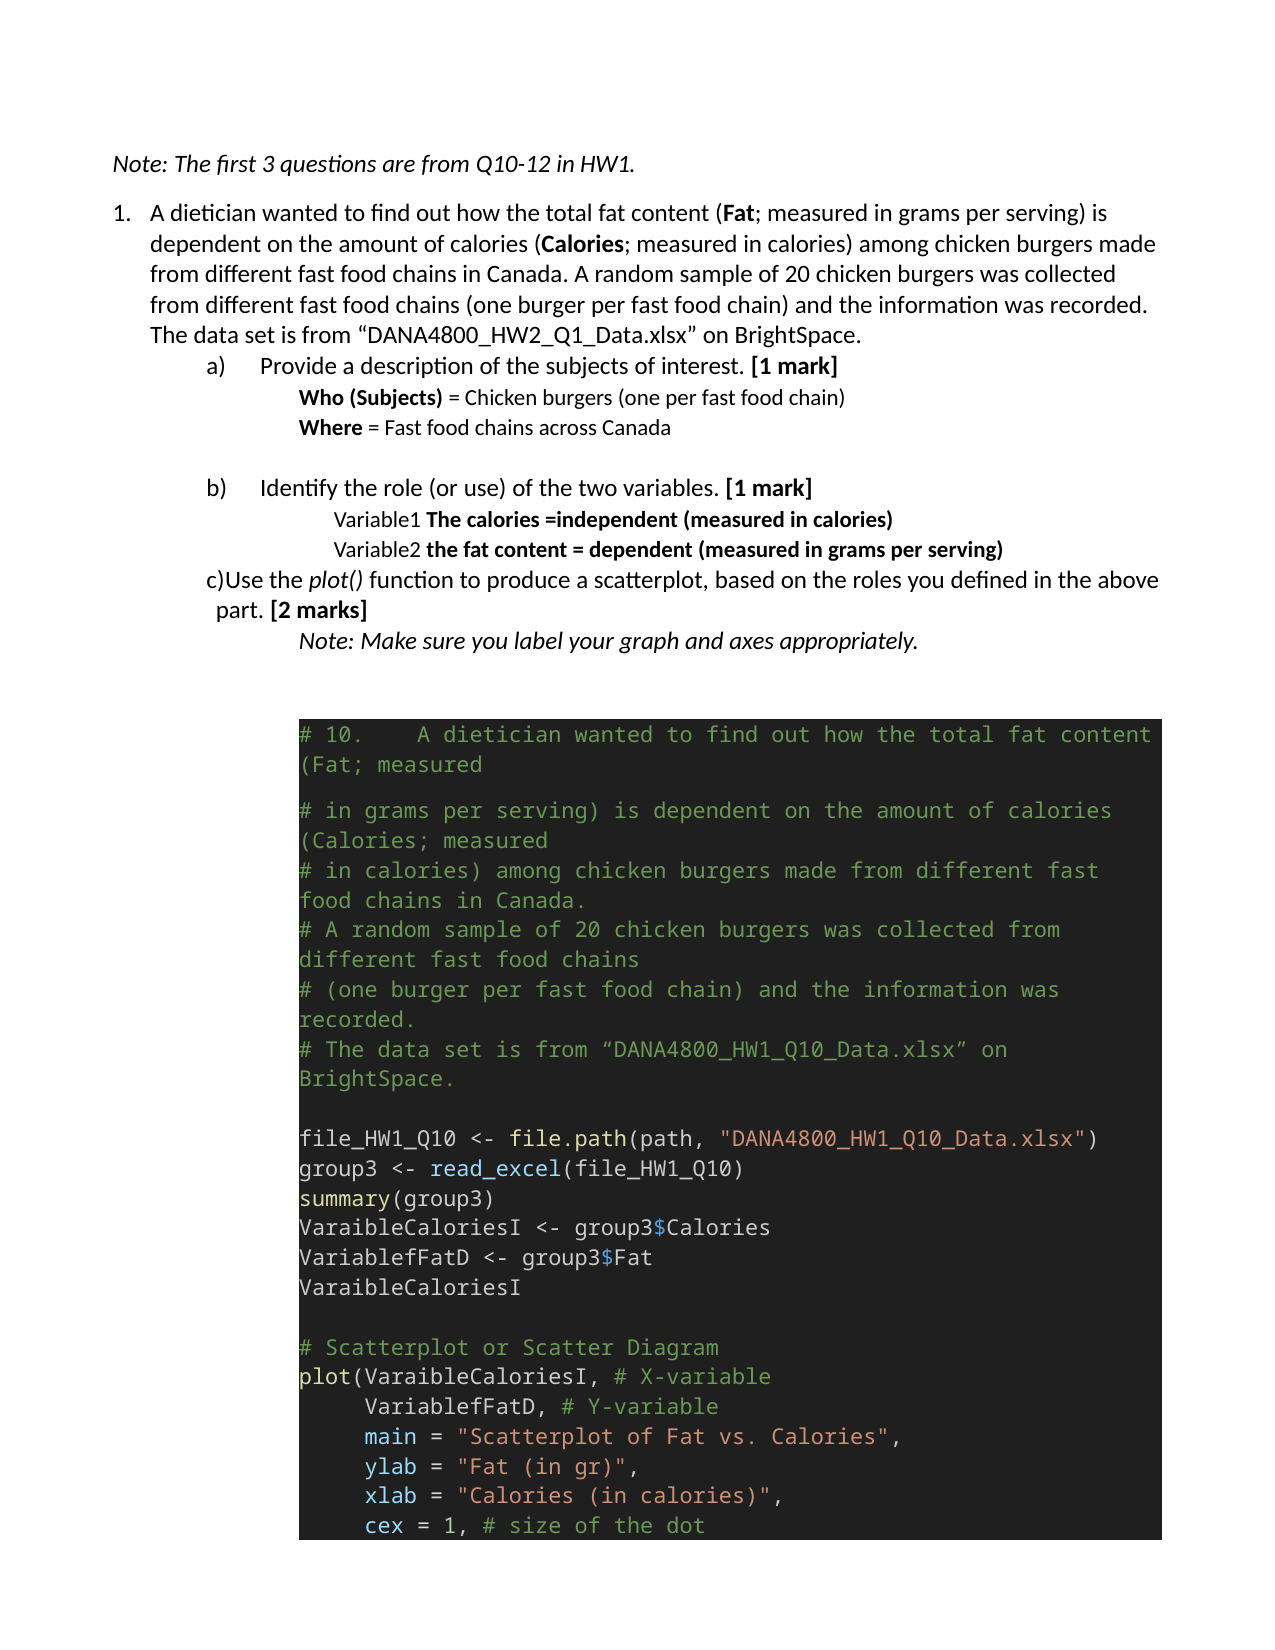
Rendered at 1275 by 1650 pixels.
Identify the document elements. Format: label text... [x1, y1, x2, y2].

list Variable2 the fat content = dependent (measured in grams per serving) [299, 533, 1162, 564]
list Use the plot() function to produce a scatterplot, based on the roles you defined in the above part. [2 marks] [206, 564, 1162, 625]
text # in grams per serving) is dependent on the amount of calories (Calories; measured [299, 795, 1162, 855]
text # The data set is from “DANA4800_HW1_Q10_Data.xlsx” on BrightSpace. [299, 1033, 1162, 1093]
text plot(VaraibleCaloriesI, # X-variable [299, 1361, 1162, 1391]
text ylab = "Fat (in gr)", [299, 1451, 1162, 1480]
text VariablefFatD <- group3$Fat [299, 1242, 1162, 1272]
text file_HW1_Q10 <- file.path(path, "DANA4800_HW1_Q10_Data.xlsx") [299, 1123, 1162, 1153]
text from different fast food chains (one burger per fast food chain) and the information was recorded. The data set is from “DANA4800_HW2_Q1_Data.xlsx” on BrightSpace. [150, 289, 1162, 350]
text # 10. A dietician wanted to find out how the total fat content (Fat; measured [299, 719, 1162, 778]
text Note: Make sure you label your graph and axes appropriately. [299, 625, 1162, 655]
text summary(group3) [299, 1182, 1162, 1212]
text cex = 1, # size of the dot [299, 1510, 1162, 1540]
text xlab = "Calories (in calories)", [299, 1480, 1162, 1510]
list A dietician wanted to find out how the total fat content (Fat; measured in grams per serving) is dependent on the amount of calories (Calories; measured in calories) among chicken burgers made from different fast food chains in Canada. A random sample of 20 chicken burgers was collected [112, 198, 1156, 289]
text main = "Scatterplot of Fat vs. Calories", [299, 1421, 1162, 1451]
text Note: The first 3 questions are from Q10-12 in HW1. [112, 148, 1162, 178]
text # Scatterplot or Scatter Diagram [299, 1331, 1162, 1361]
list Identify the role (or use) of the two variables. [1 mark] [206, 472, 1162, 503]
text VaraibleCaloriesI [299, 1272, 1162, 1302]
text group3 <- read_excel(file_HW1_Q10) [299, 1153, 1162, 1182]
list Variable1 The calories =independent (measured in calories) [299, 503, 1162, 533]
text # in calories) among chicken burgers made from different fast food chains in Canada. [299, 855, 1162, 914]
list Provide a description of the subjects of interest. [1 mark] [206, 350, 1162, 381]
text VaraibleCaloriesI <- group3$Calories [299, 1212, 1162, 1242]
text VariablefFatD, # Y-variable [299, 1391, 1162, 1421]
text # (one burger per fast food chain) and the information was recorded. [299, 974, 1162, 1033]
list Who (Subjects) = Chicken burgers (one per fast food chain) Where = Fast food chains across Canada [299, 381, 1162, 442]
text # A random sample of 20 chicken burgers was collected from different fast food chains [299, 914, 1162, 974]
